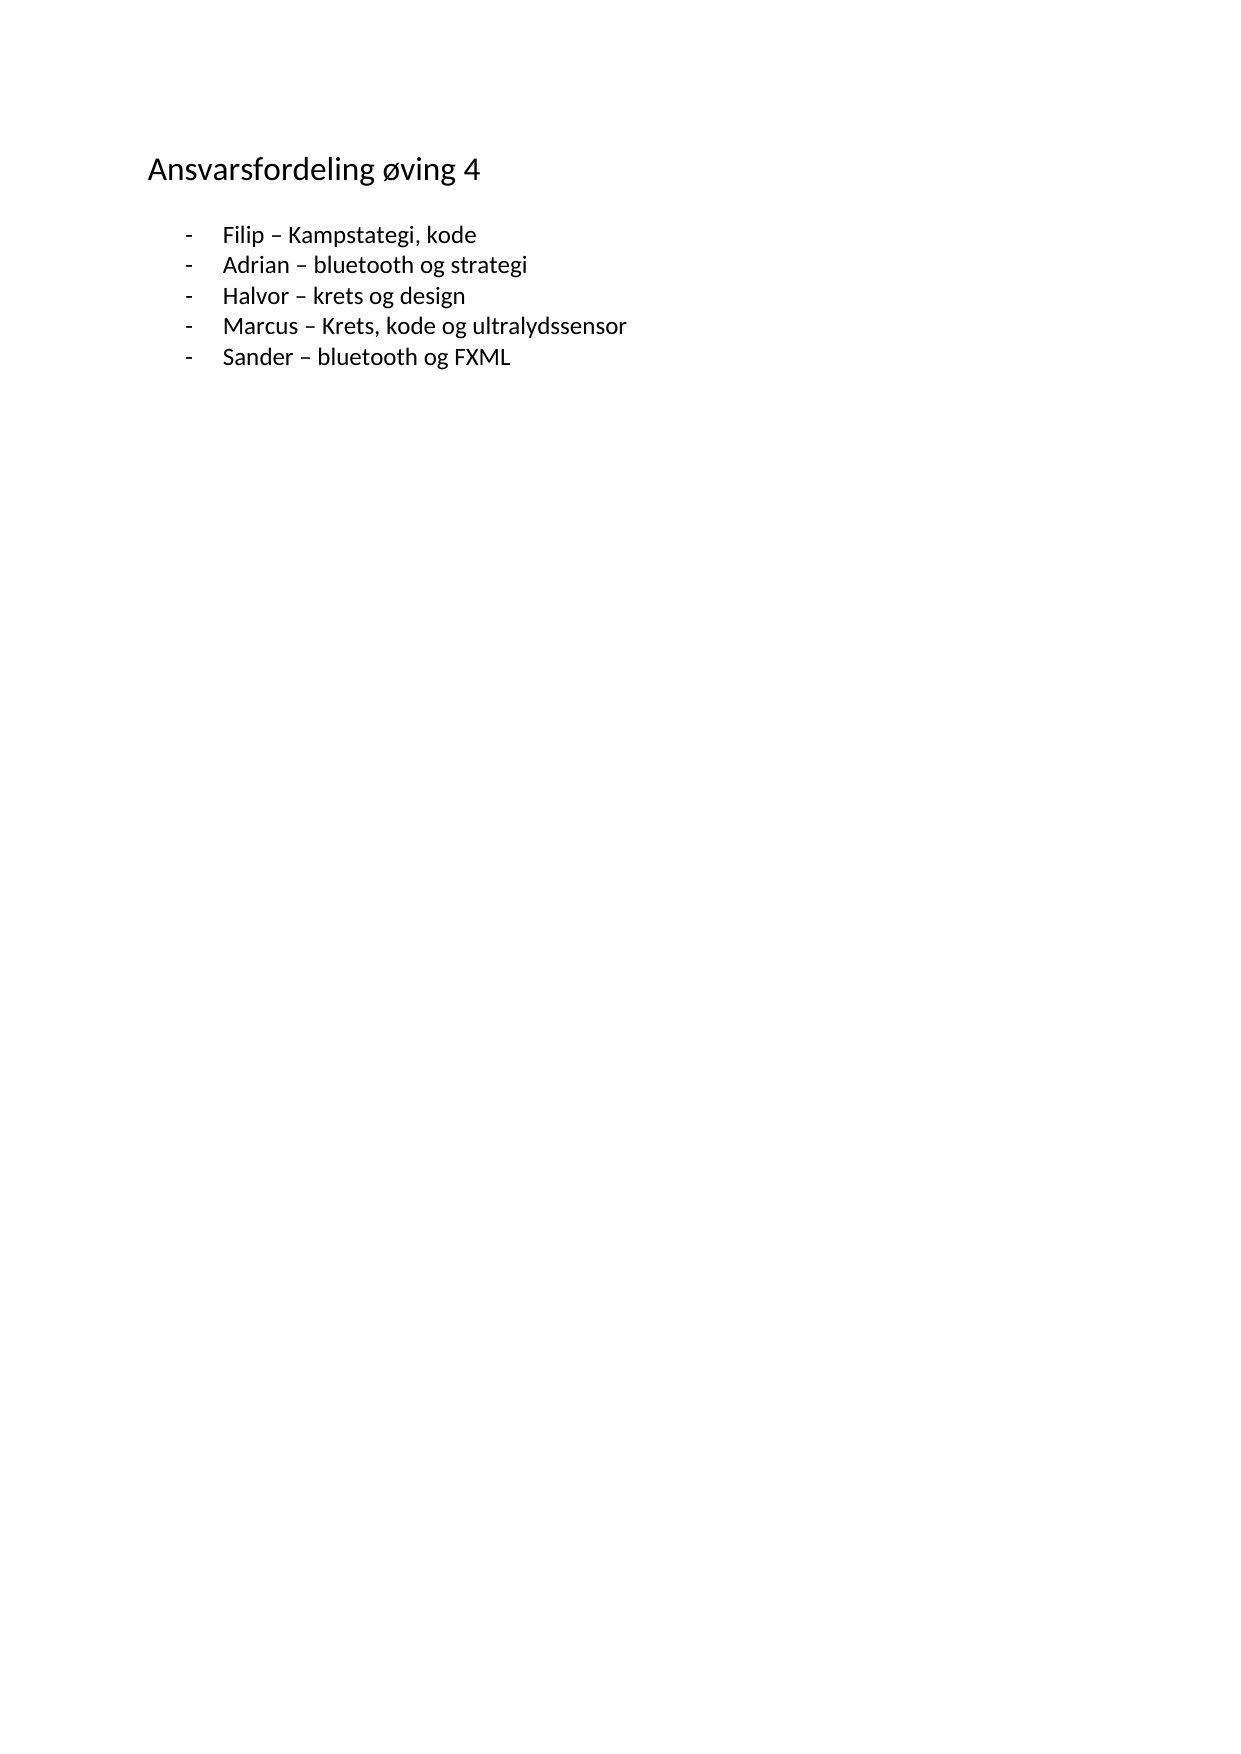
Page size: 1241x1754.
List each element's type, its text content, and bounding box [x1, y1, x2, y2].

list Halvor – krets og design [185, 280, 1093, 310]
list Filip – Kampstategi, kode [185, 219, 1093, 249]
list Adrian – bluetooth og strategi [185, 249, 1093, 280]
list Sander – bluetooth og FXML [185, 341, 1093, 371]
list Marcus – Krets, kode og ultralydssensor [185, 310, 1093, 341]
text Ansvarsfordeling øving 4 [148, 148, 1093, 188]
